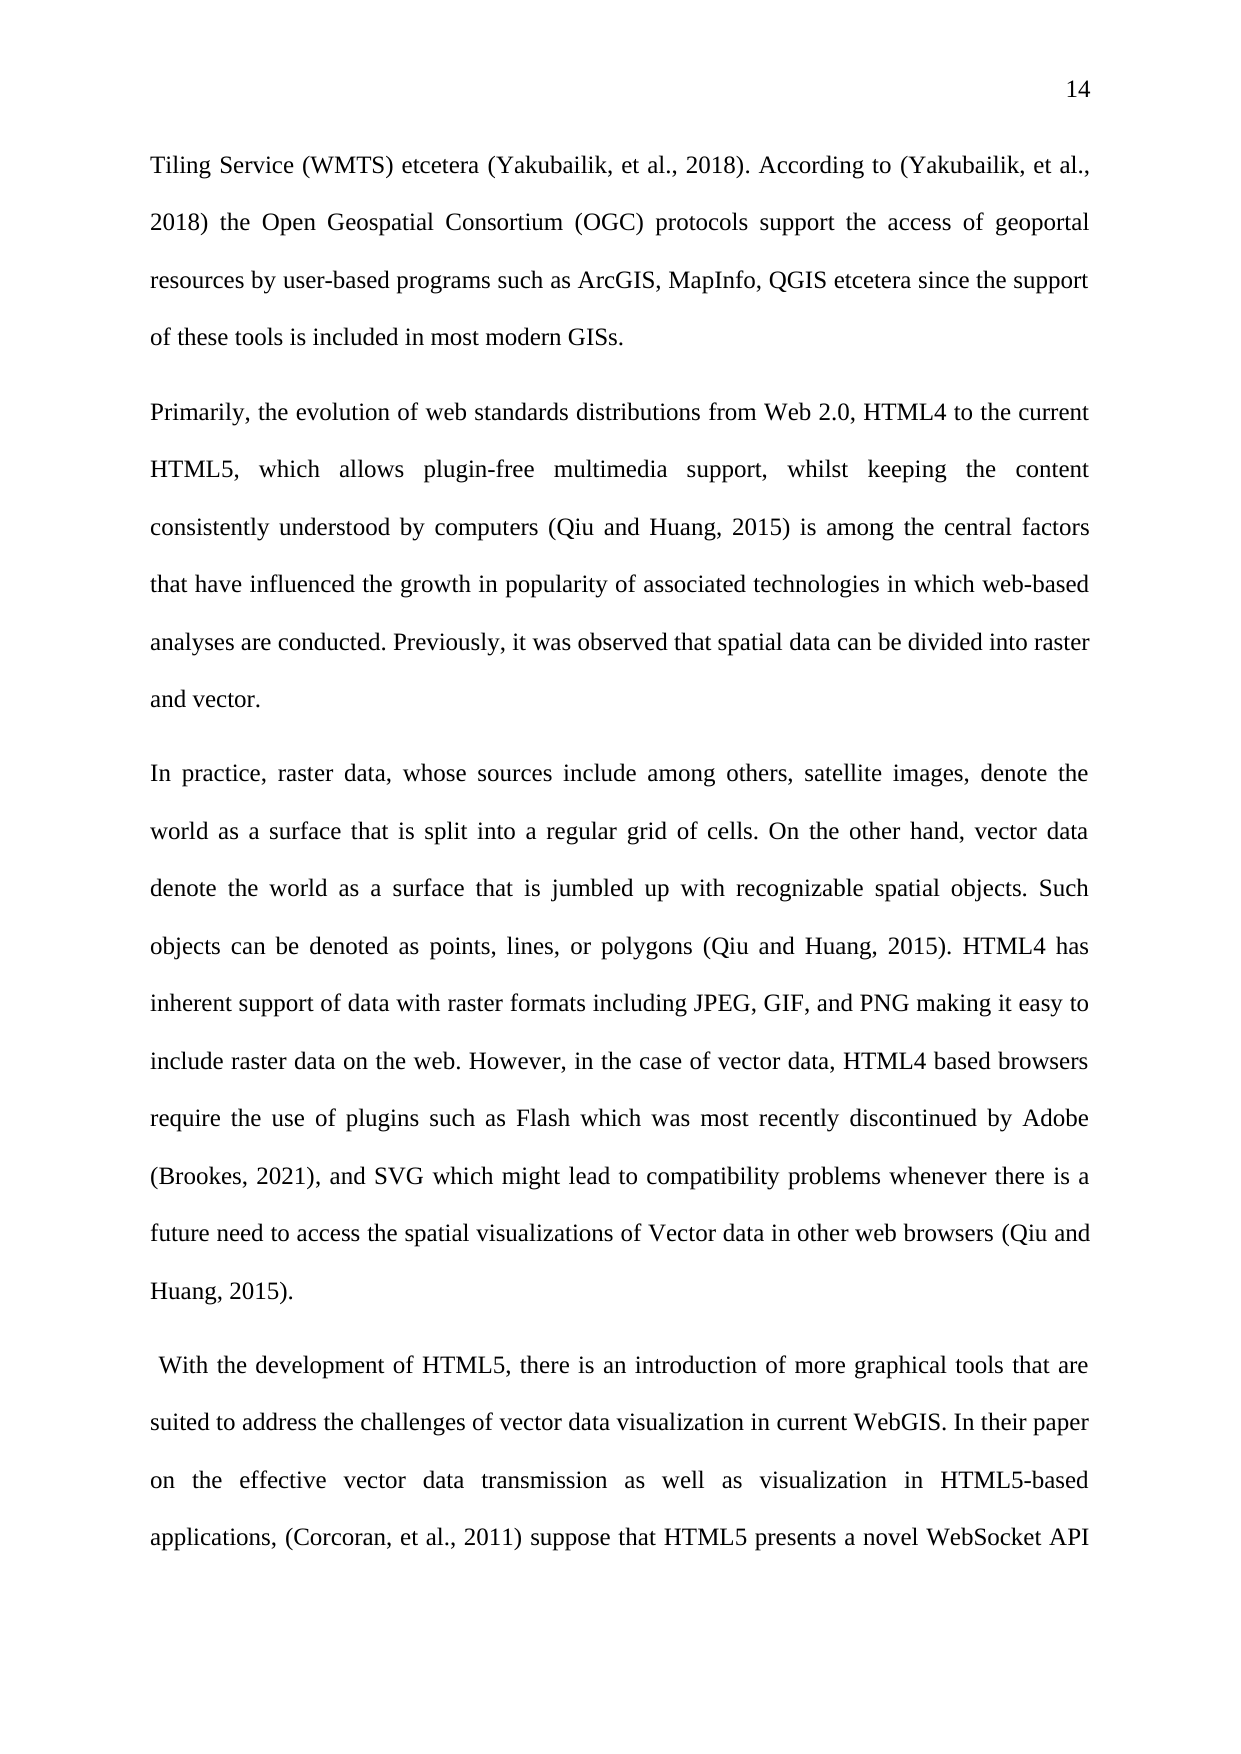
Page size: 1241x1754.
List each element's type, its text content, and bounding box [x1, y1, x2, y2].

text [150, 150, 1090, 351]
text In practice, raster data, whose sources include among others, satellite images, denote the world as a surface that is split into a regular grid of cells. On the other hand, vector data denote the world as a surface that is jumbled up with recognizable spatial objects. Such objects can be denoted as points, lines, or polygons (Qiu and Huang, 2015). HTML4 has inherent support of data with raster formats including JPEG, GIF, and PNG making it easy to include raster data on the web. However, in the case of vector data, HTML4 based browsers require the use of plugins such as Flash which was most recently discontinued by Adobe , and SVG which might lead to compatibility problems whenever there is a future need to access the spatial visualizations of Vector data in other web browsers (Qiu and Huang, 2015). [150, 758, 1090, 1304]
text Primarily, the evolution of web standards distributions from Web 2.0, HTML4 to the current HTML5, which allows plugin-free multimedia support, whilst keeping the content consistently understood by computers (Qiu and Huang, 2015) is among the central factors that have influenced the growth in popularity of associated technologies in which web-based analyses are conducted. Previously, it was observed that spatial data can be divided into raster and vector. [150, 397, 1090, 713]
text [150, 1350, 1090, 1551]
